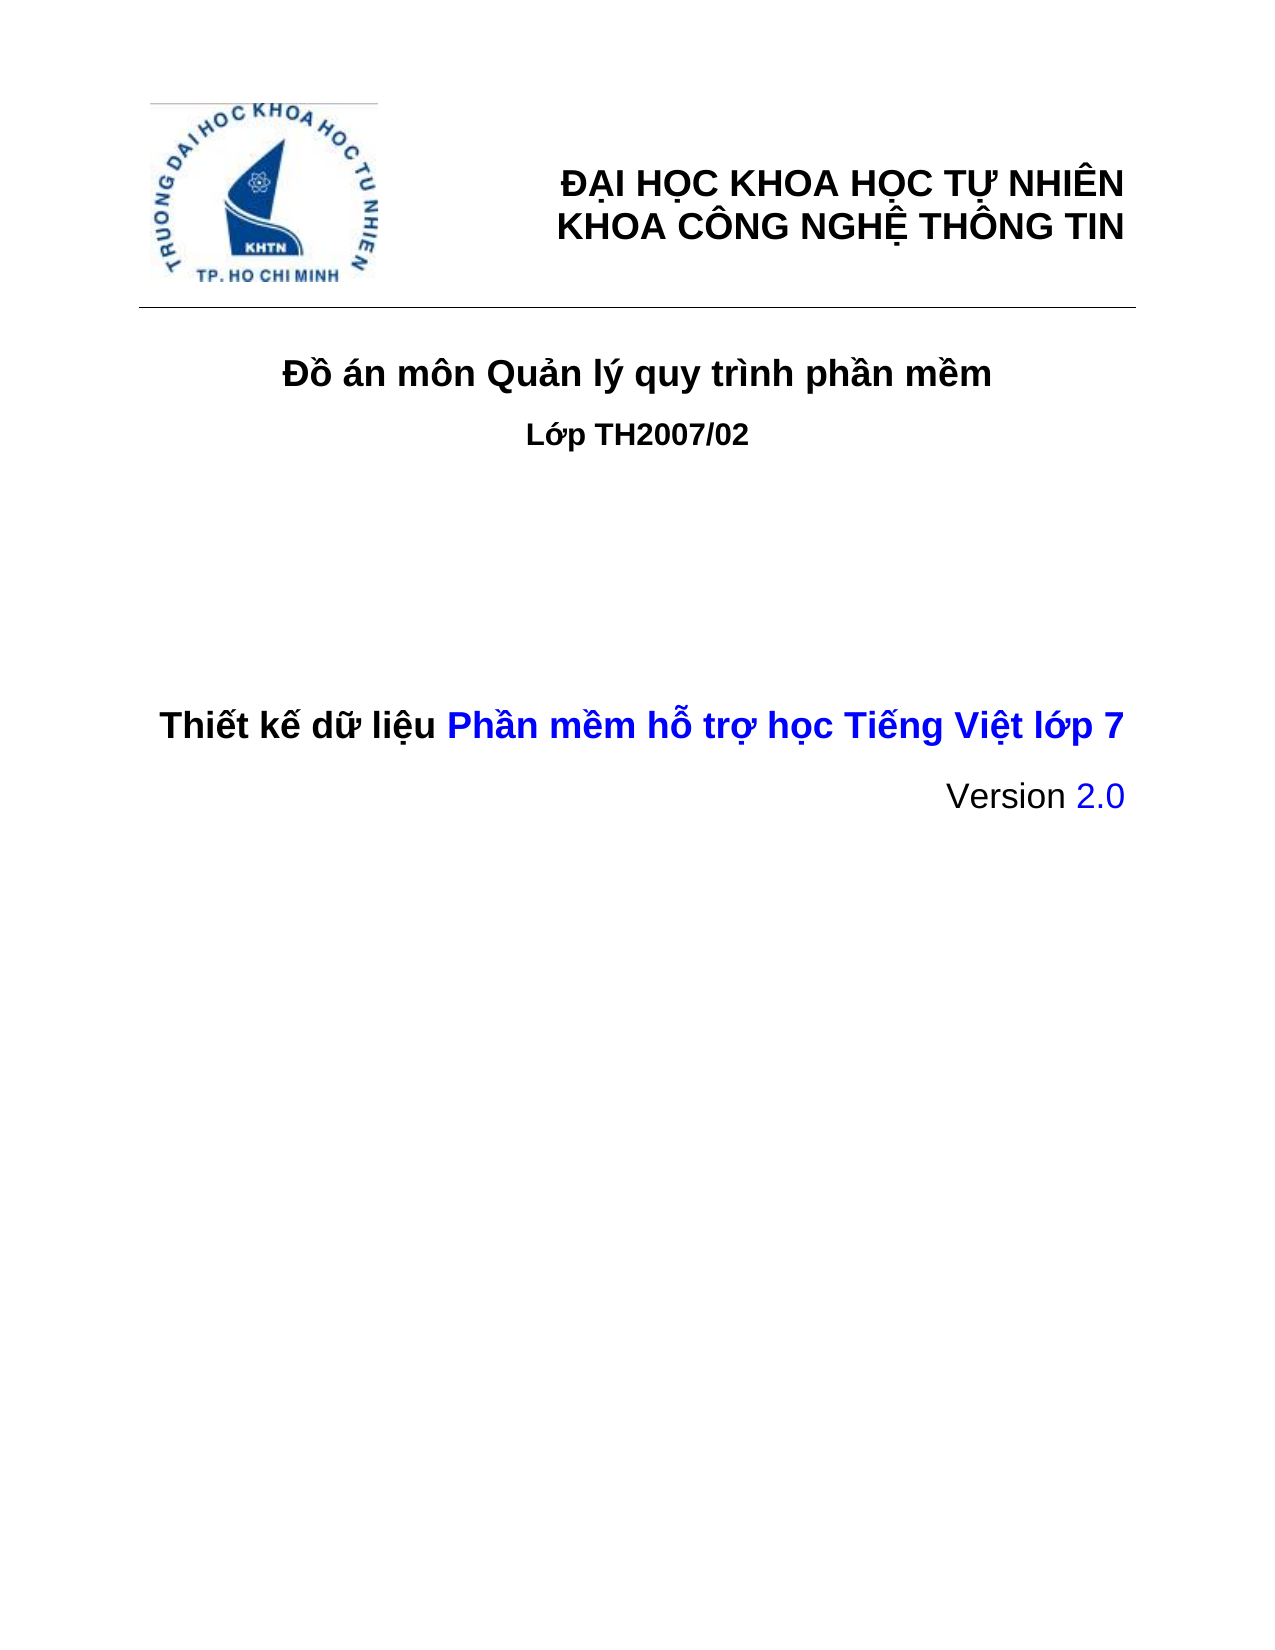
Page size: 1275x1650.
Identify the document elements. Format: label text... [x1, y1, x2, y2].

text Version 2.0 [150, 775, 1125, 816]
title Thiết kế dữ liệu Phần mềm hỗ trợ học Tiếng Việt lớp 7 [150, 703, 1125, 746]
picture [150, 103, 379, 282]
